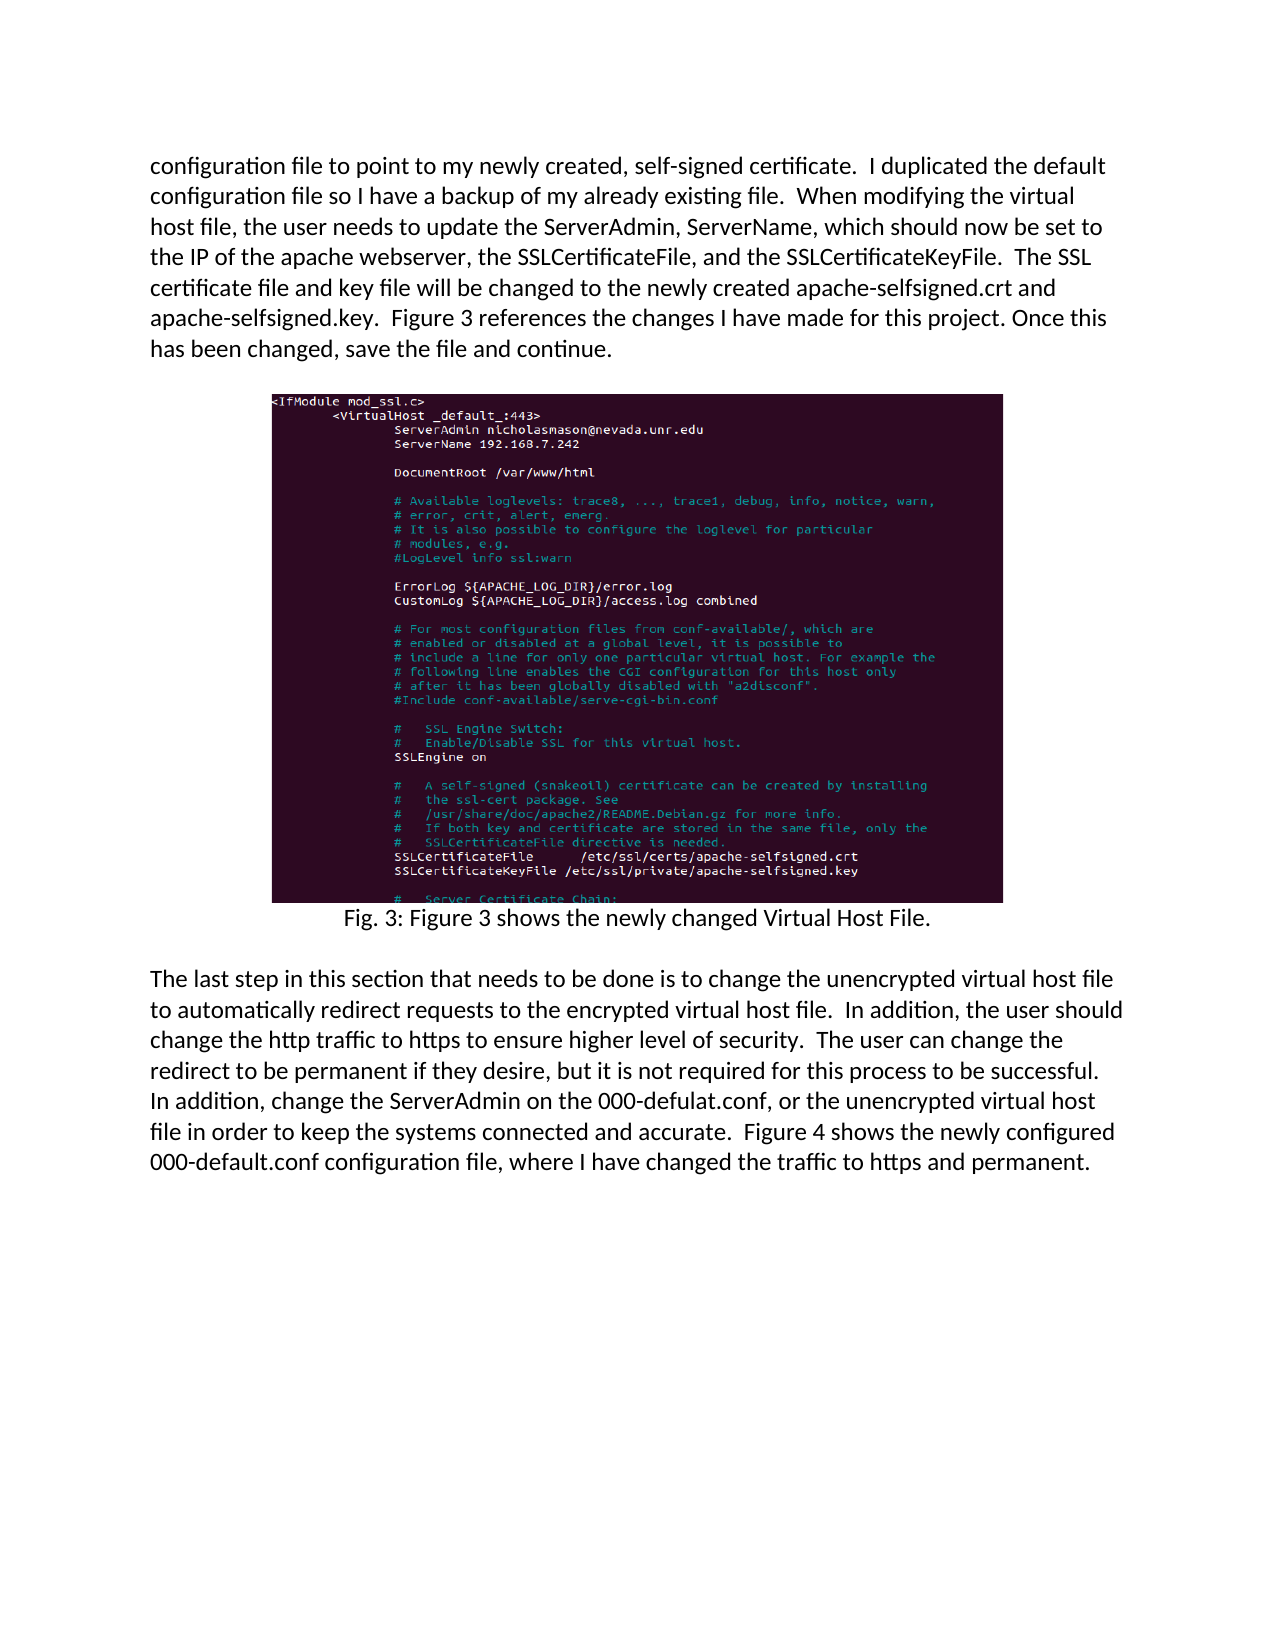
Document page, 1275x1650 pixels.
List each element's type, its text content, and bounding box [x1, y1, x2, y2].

picture [271, 394, 1004, 903]
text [150, 150, 1125, 364]
text The last step in this section that needs to be done is to change the unencrypted virtual host file to automatically redirect requests to the encrypted virtual host file. In addition, the user should change the http traffic to https to ensure higher level of security. The user can change the redirect to be permanent if they desire, but it is not required for this process to be successful. In addition, change the ServerAdmin on the 000-defulat.conf, or the unencrypted virtual host file in order to keep the systems connected and accurate. Figure 4 shows the newly configured 000-default.conf configuration file, where I have changed the traffic to https and permanent. [150, 963, 1125, 1177]
text Fig. 3: Figure 3 shows the newly changed Virtual Host File. [150, 902, 1125, 933]
